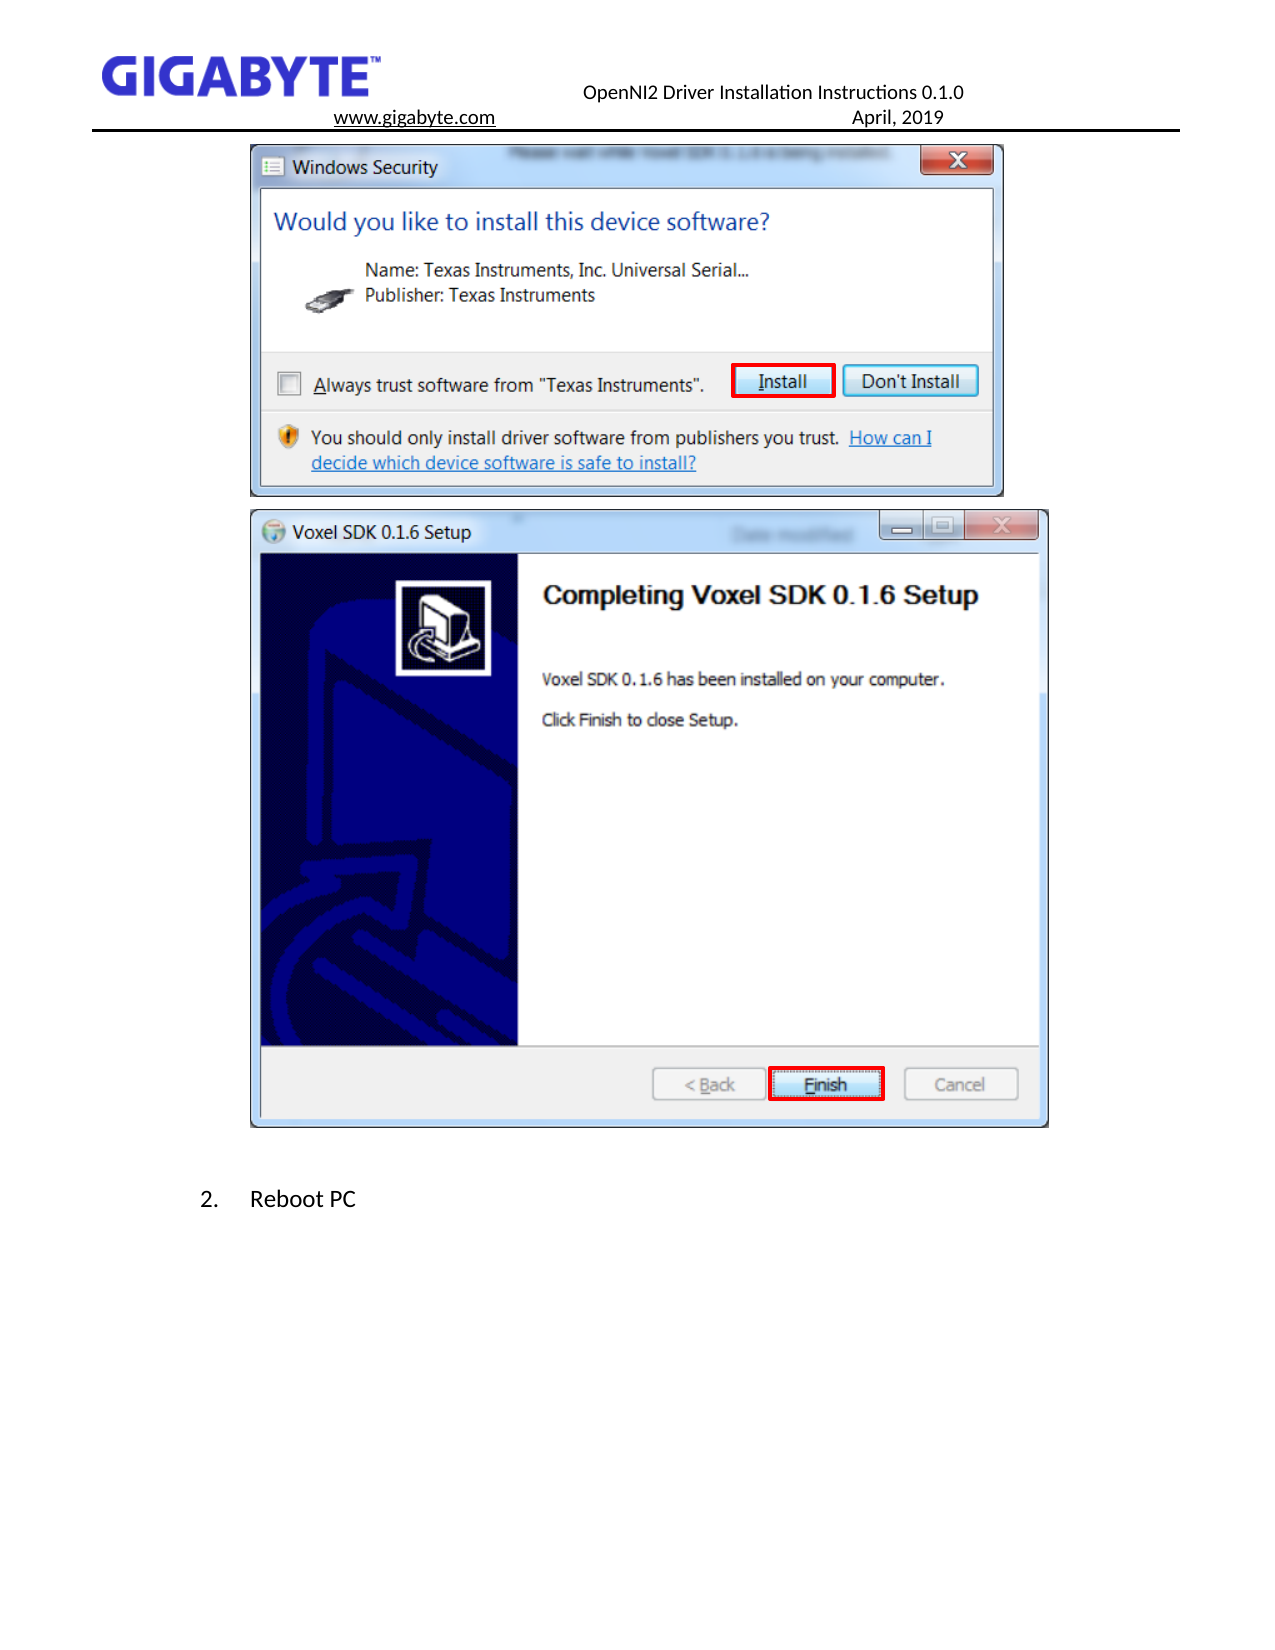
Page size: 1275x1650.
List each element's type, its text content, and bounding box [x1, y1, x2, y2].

list Reboot PC [200, 1183, 1175, 1214]
picture [250, 509, 1049, 1128]
picture [100, 54, 385, 100]
picture [250, 144, 1004, 497]
